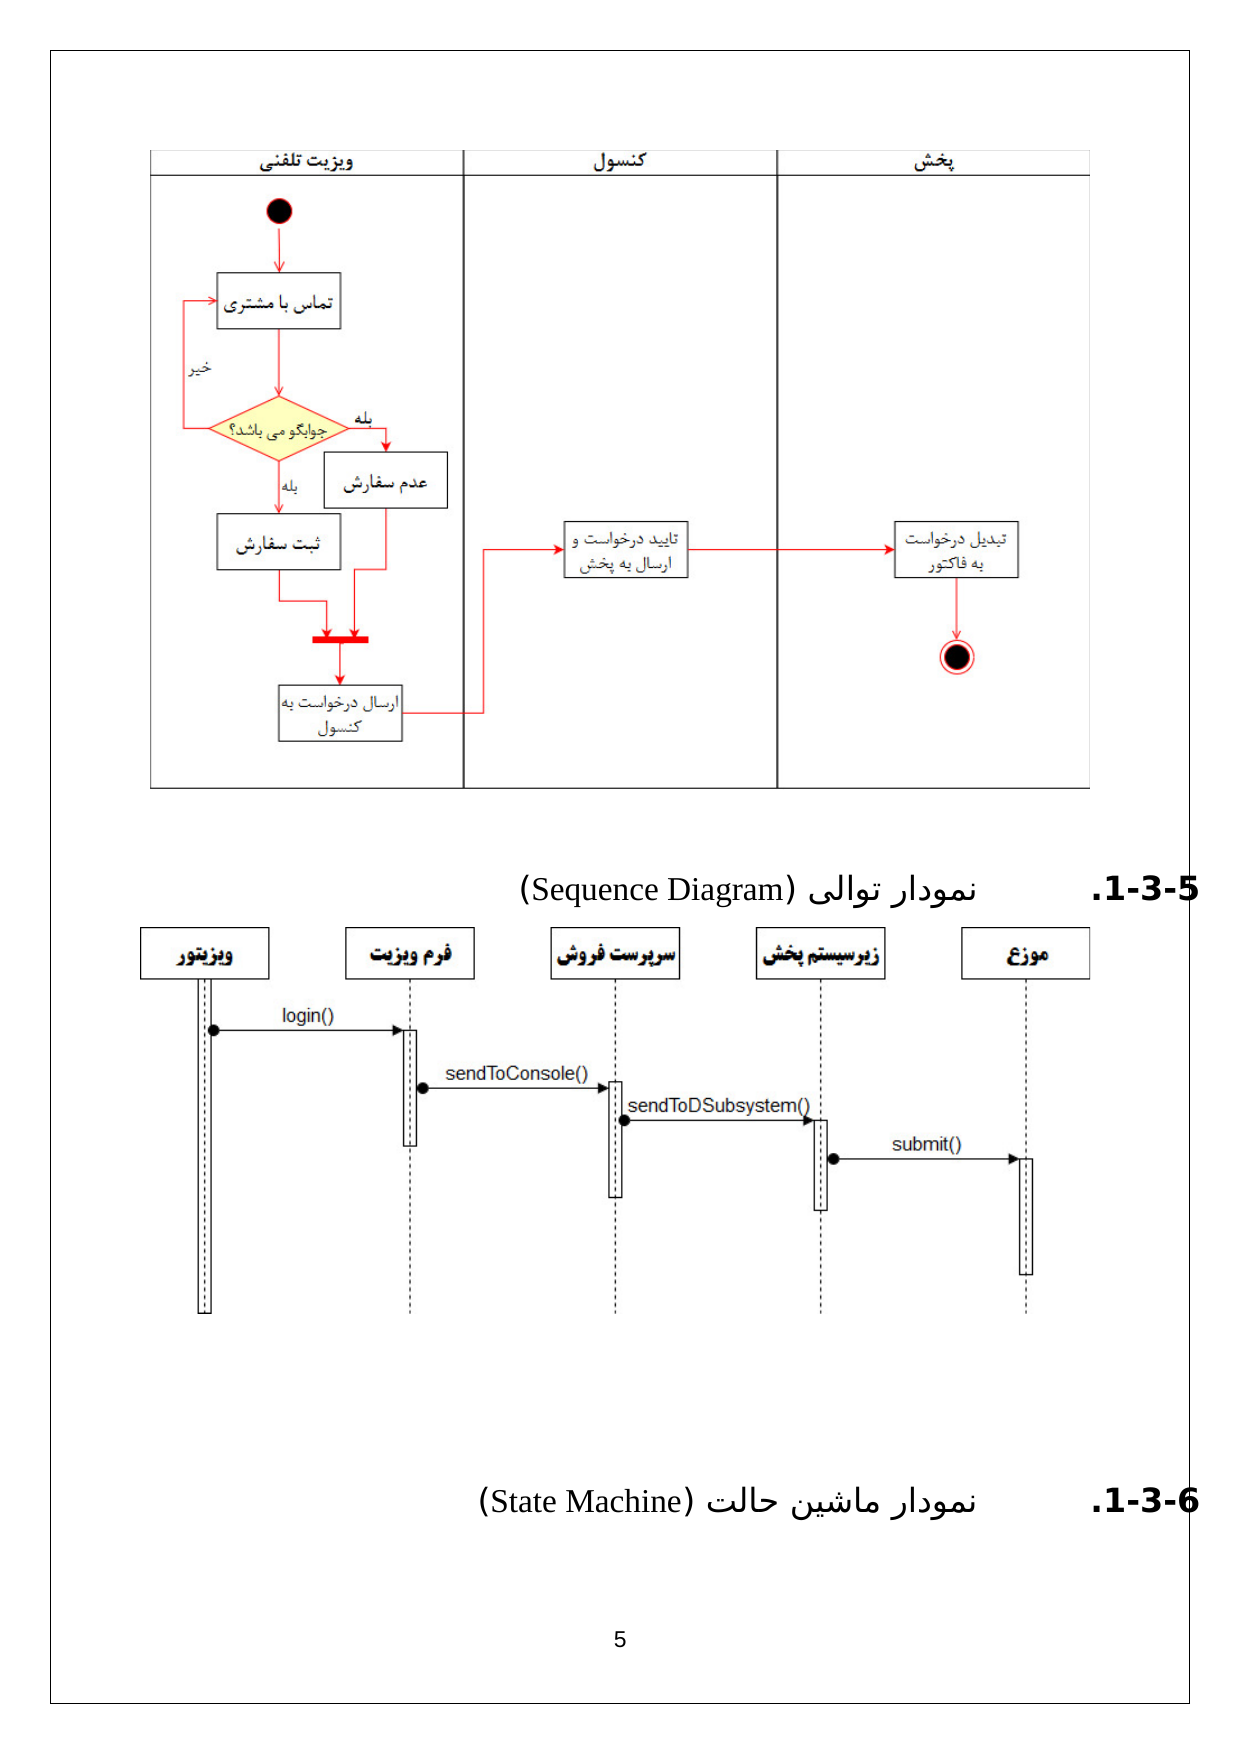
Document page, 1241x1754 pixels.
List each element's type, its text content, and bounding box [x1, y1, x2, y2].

list نمودار ماشین حالت (State Machine) [150, 1481, 1090, 1520]
picture [150, 150, 1090, 790]
picture [140, 927, 1091, 1314]
list نمودار توالی (Sequence Diagram) [150, 869, 1090, 908]
